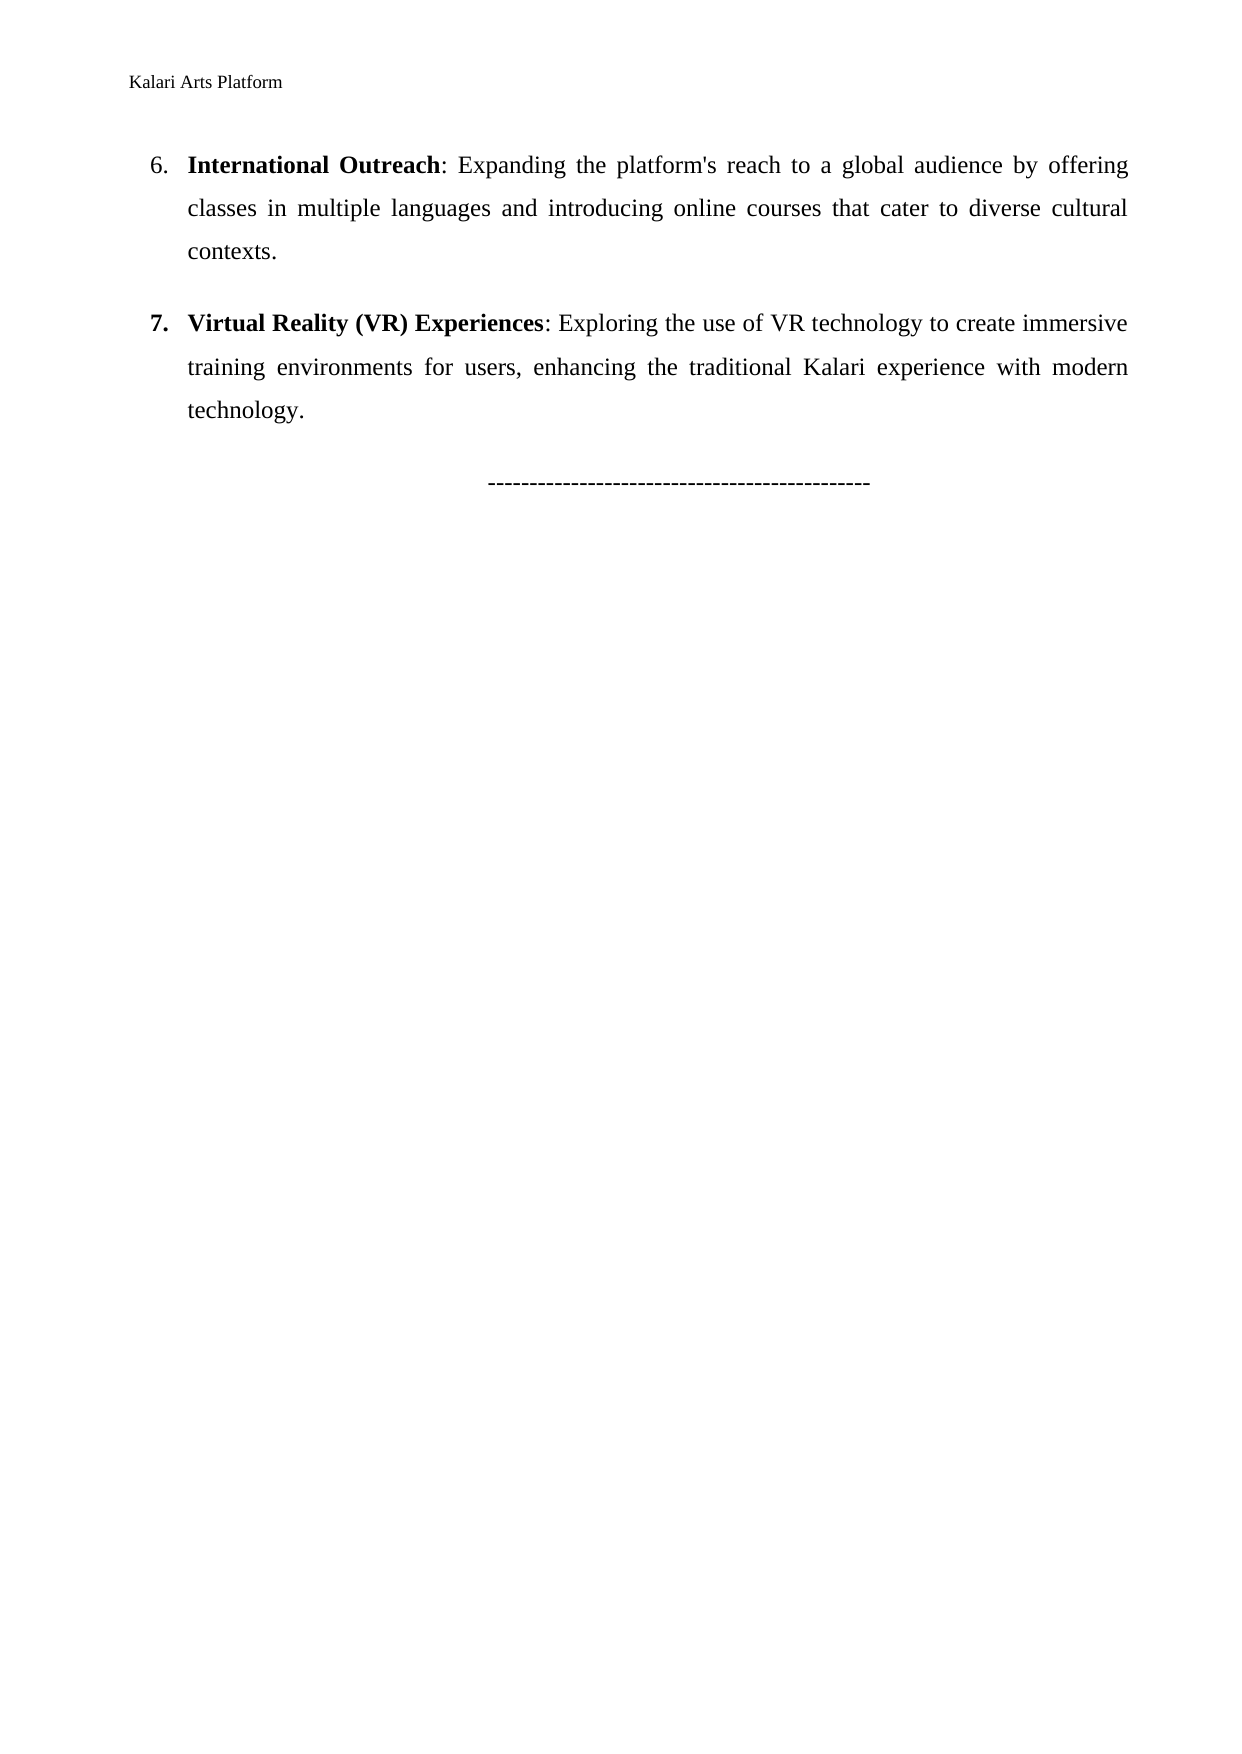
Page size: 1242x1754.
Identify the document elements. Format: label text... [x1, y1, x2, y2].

list Virtual Reality (VR) Experiences: Exploring the use of VR technology to create immersive training environments for users, enhancing the traditional Kalari experience with modern technology. [150, 308, 1129, 423]
list International Outreach: Expanding the platform's reach to a global audience by offering classes in multiple languages and introducing online courses that cater to diverse cultural contexts. [150, 150, 1129, 265]
text ---------------------------------------------- [112, 467, 1129, 496]
